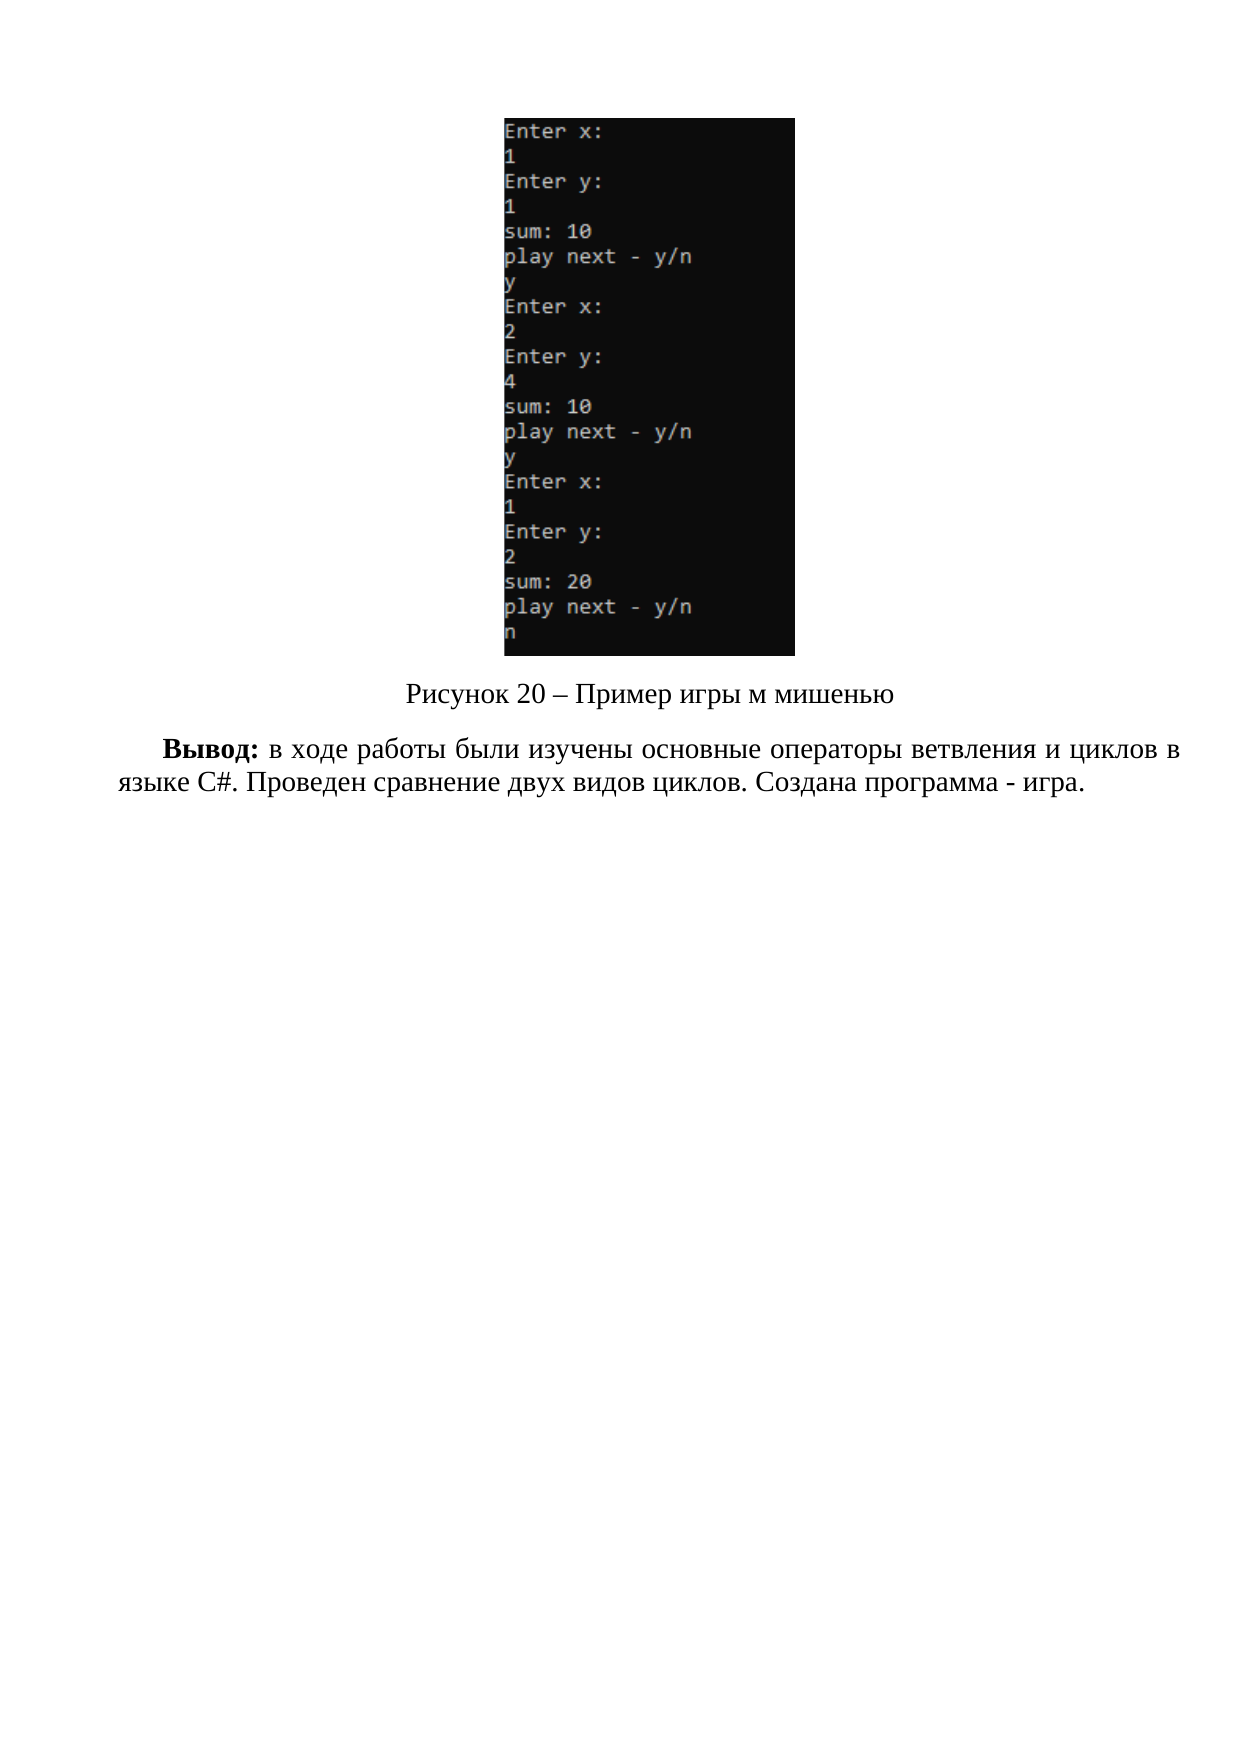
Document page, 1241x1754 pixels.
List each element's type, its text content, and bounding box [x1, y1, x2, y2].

text Вывод: в ходе работы были изучены основные операторы ветвления и циклов в языке C#. Проведен сравнение двух видов циклов. Создана программа - игра. [118, 731, 1181, 798]
picture [504, 118, 795, 656]
text Рисунок 20 – Пример игры м мишенью [118, 676, 1181, 710]
